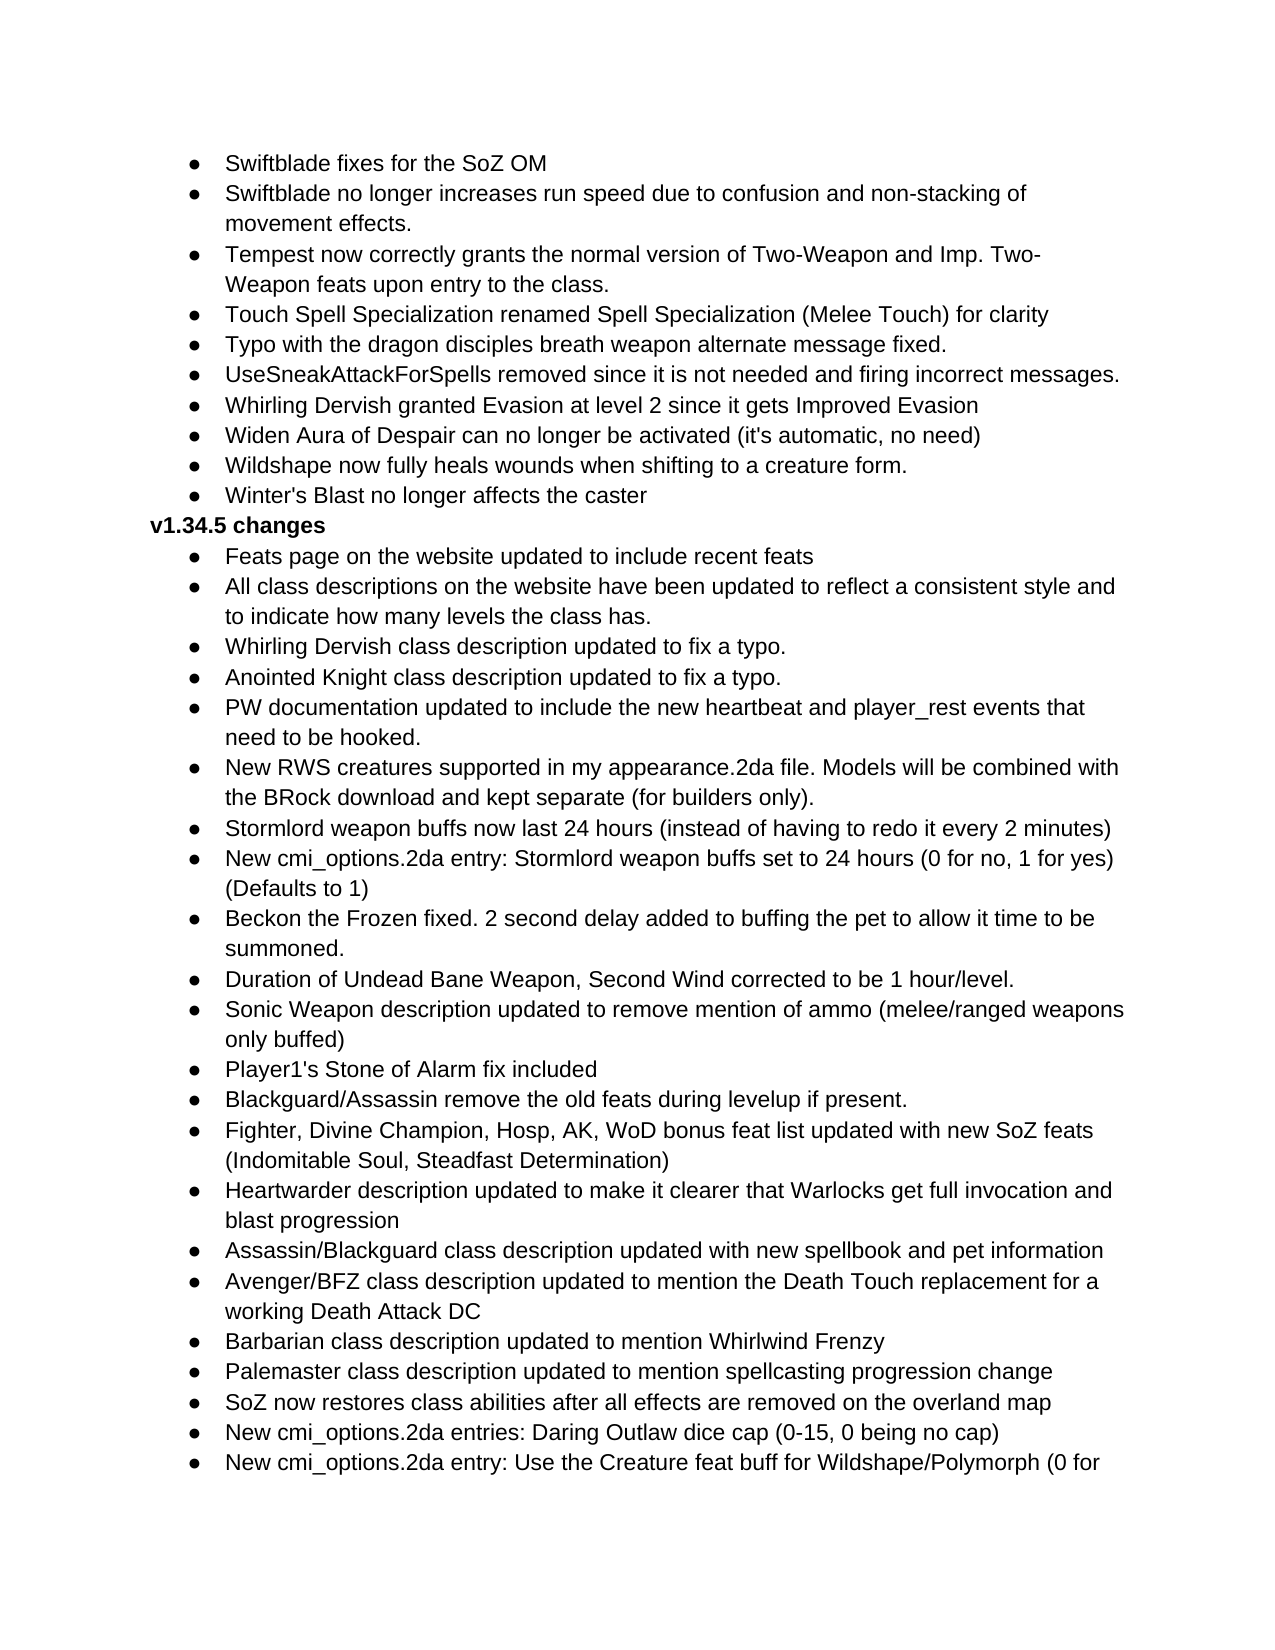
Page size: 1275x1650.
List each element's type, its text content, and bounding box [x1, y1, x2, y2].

list Anointed Knight class description updated to fix a typo. [187, 663, 1125, 690]
list Blackguard/Assassin remove the old feats during levelup if present. [187, 1086, 1125, 1113]
list Fighter, Divine Champion, Hosp, AK, WoD bonus feat list updated with new SoZ feats (Indomitable Soul, Steadfast Determination) [187, 1117, 1125, 1173]
list SoZ now restores class abilities after all effects are removed on the overland map [187, 1388, 1125, 1415]
list Player1's Stone of Alarm fix included [187, 1056, 1125, 1083]
list Widen Aura of Despair can no longer be activated (it's automatic, no need) [187, 422, 1125, 448]
list New cmi_options.2da entry: Stormlord weapon buffs set to 24 hours (0 for no, 1 for yes) (Defaults to 1) [187, 845, 1125, 901]
list Avenger/BFZ class description updated to mention the Death Touch replacement for a working Death Attack DC [187, 1268, 1125, 1324]
list Tempest now correctly grants the normal version of Two-Weapon and Imp. Two-Weapon feats upon entry to the class. [187, 241, 1125, 297]
list Assassin/Blackguard class description updated with new spellbook and pet information [187, 1237, 1125, 1264]
list Duration of Undead Bane Weapon, Second Wind corrected to be 1 hour/level. [187, 966, 1125, 992]
text v1.34.5 changes [150, 512, 1125, 539]
list Sonic Weapon description updated to remove mention of ammo (melee/ranged weapons only buffed) [187, 996, 1125, 1052]
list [187, 1449, 1125, 1475]
list New cmi_options.2da entries: Daring Outlaw dice cap (0-15, 0 being no cap) [187, 1419, 1125, 1445]
list PW documentation updated to include the new heartbeat and player_rest events that need to be hooked. [187, 694, 1125, 750]
list Beckon the Frozen fixed. 2 second delay added to buffing the pet to allow it time to be summoned. [187, 905, 1125, 962]
list Whirling Dervish granted Evasion at level 2 since it gets Improved Evasion [187, 392, 1125, 418]
list New RWS creatures supported in my appearance.2da file. Models will be combined with the BRock download and kept separate (for builders only). [187, 754, 1125, 811]
list Heartwarder description updated to make it clearer that Warlocks get full invocation and blast progression [187, 1177, 1125, 1234]
list Stormlord weapon buffs now last 24 hours (instead of having to redo it every 2 minutes) [187, 814, 1125, 841]
list Feats page on the website updated to include recent feats [187, 543, 1125, 569]
list Typo with the dragon disciples breath weapon alternate message fixed. [187, 331, 1125, 358]
list All class descriptions on the website have been updated to reflect a consistent style and to indicate how many levels the class has. [187, 573, 1125, 629]
list Whirling Dervish class description updated to fix a typo. [187, 633, 1125, 660]
list Palemaster class description updated to mention spellcasting progression change [187, 1358, 1125, 1385]
list Winter's Blast no longer affects the caster [187, 482, 1125, 509]
list Touch Spell Specialization renamed Spell Specialization (Melee Touch) for clarity [187, 301, 1125, 327]
list UseSneakAttackForSpells removed since it is not needed and firing incorrect messages. [187, 361, 1125, 388]
list Swiftblade no longer increases run speed due to confusion and non-stacking of movement effects. [187, 180, 1125, 237]
list Swiftblade fixes for the SoZ OM [187, 150, 1125, 176]
list Barbarian class description updated to mention Whirlwind Frenzy [187, 1328, 1125, 1354]
list Wildshape now fully heals wounds when shifting to a creature form. [187, 452, 1125, 478]
